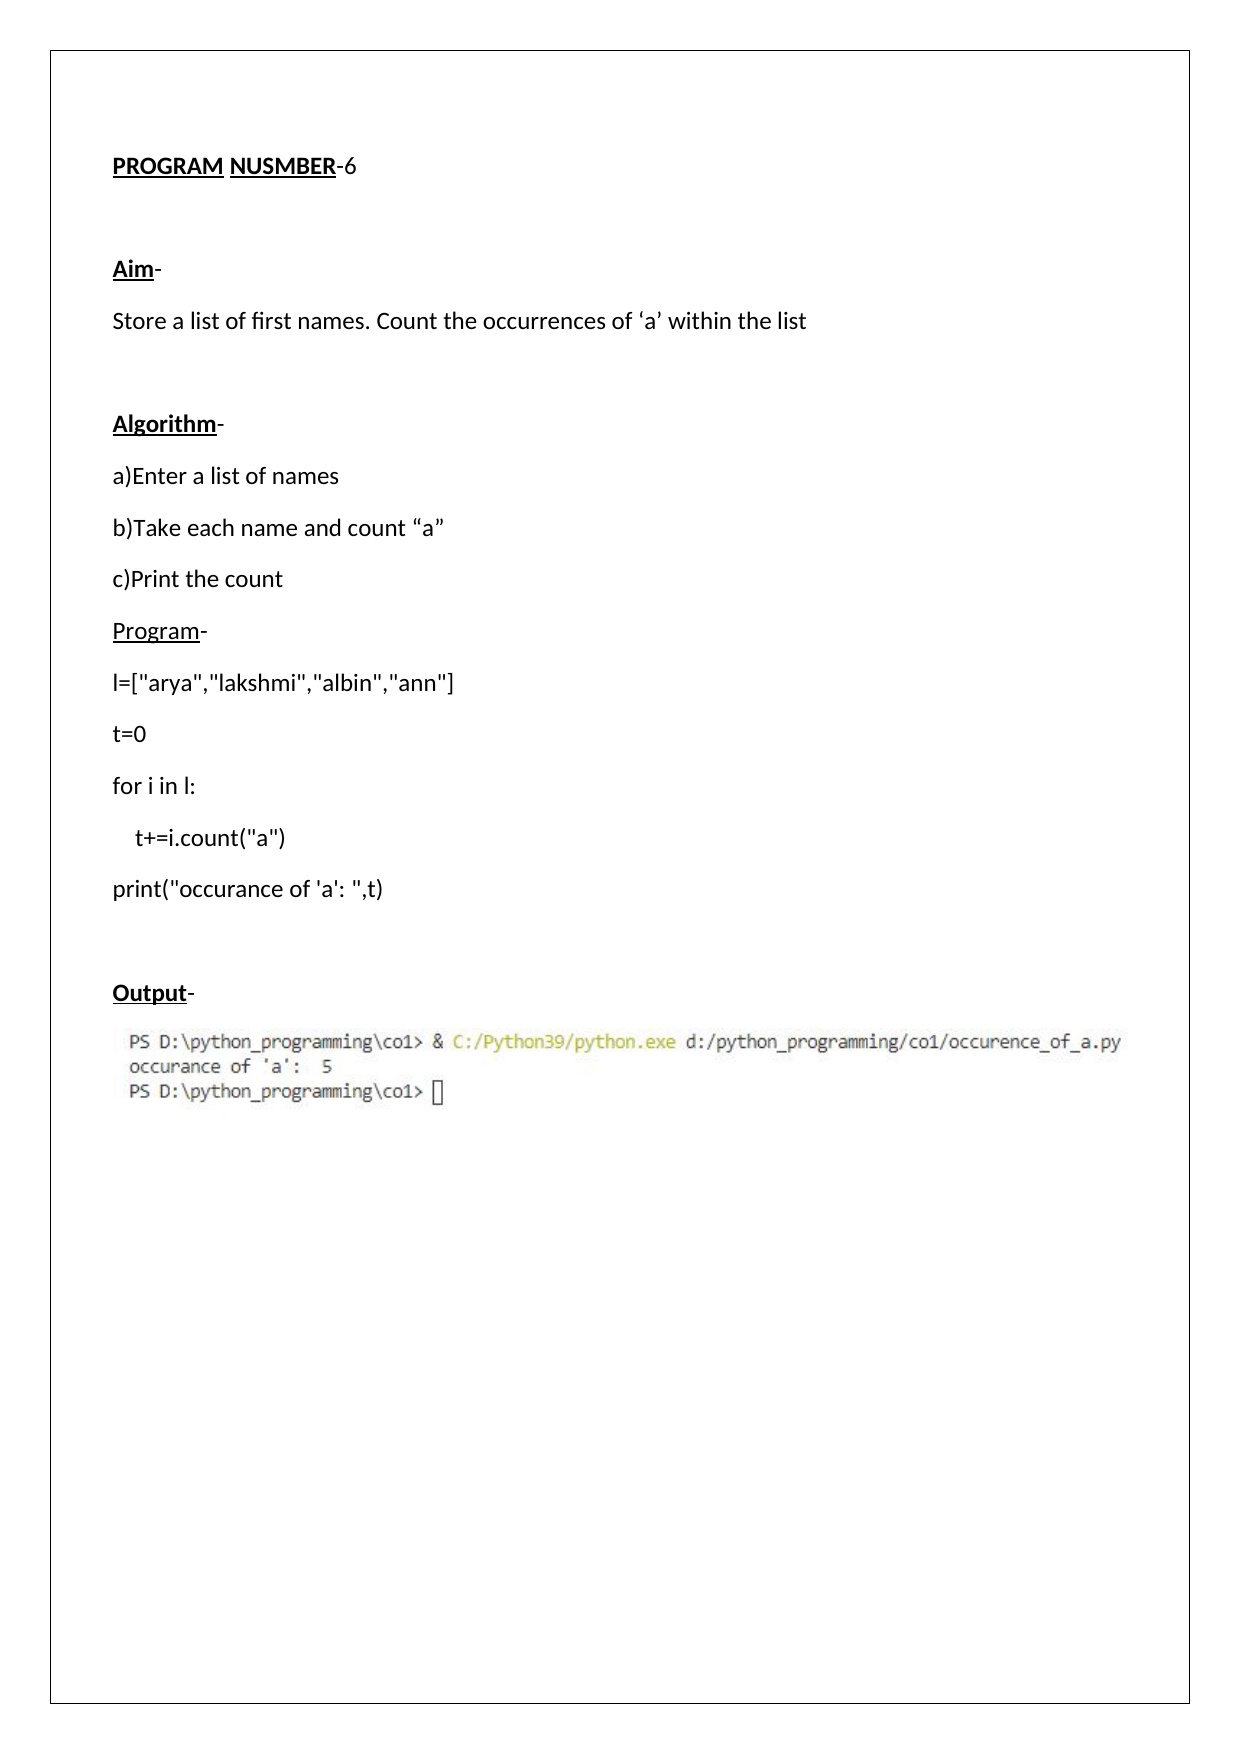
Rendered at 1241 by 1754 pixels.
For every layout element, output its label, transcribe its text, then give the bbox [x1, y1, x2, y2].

text Store a list of first names. Count the occurrences of ‘a’ within the list [112, 305, 1128, 336]
text a)Enter a list of names [112, 460, 1128, 491]
text PROGRAM NUSMBER-6 [112, 150, 1128, 181]
text for i in l: [112, 770, 1128, 801]
text Algorithm- [112, 408, 1128, 439]
text Output- [112, 977, 1128, 1007]
text b)Take each name and count “a” [112, 512, 1128, 542]
text l=["arya","lakshmi","albin","ann"] [112, 667, 1128, 697]
text Aim- [112, 253, 1128, 284]
text c)Print the count [112, 563, 1128, 594]
picture [112, 1028, 1128, 1127]
text t=0 [112, 718, 1128, 749]
text Program- [112, 615, 1128, 646]
text t+=i.count("a") [112, 822, 1128, 852]
text print("occurance of 'a': ",t) [112, 873, 1128, 904]
